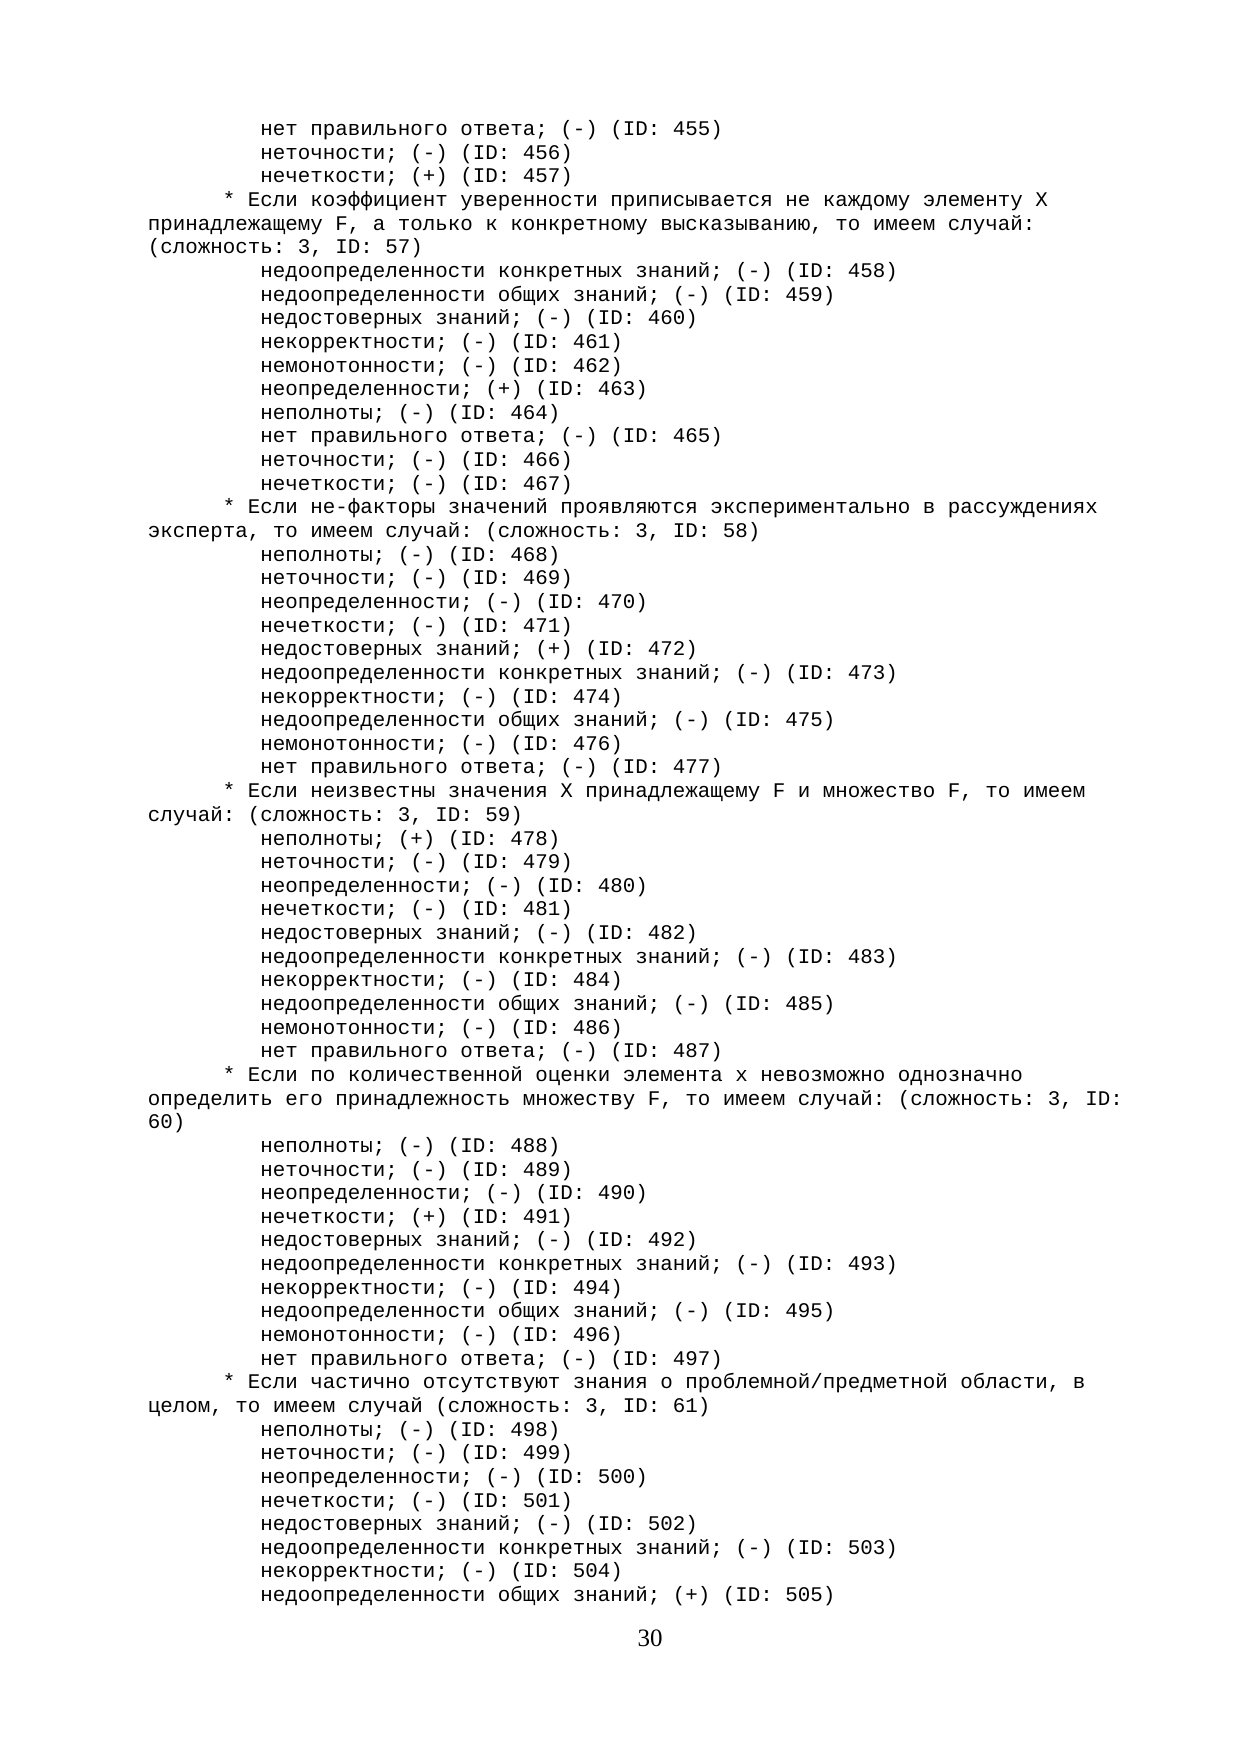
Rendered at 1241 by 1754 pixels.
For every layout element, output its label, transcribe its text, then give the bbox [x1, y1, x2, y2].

text недоопределенности общих знаний; (+) (ID: 505) [148, 1584, 1152, 1608]
text немонотонности; (-) (ID: 486) [148, 1017, 1152, 1040]
text нет правильного ответа; (-) (ID: 465) [148, 426, 1152, 449]
text недоопределенности конкретных знаний; (-) (ID: 458) [148, 260, 1152, 284]
text неполноты; (-) (ID: 488) [148, 1135, 1152, 1158]
text нет правильного ответа; (-) (ID: 477) [148, 757, 1152, 780]
text неточности; (-) (ID: 469) [148, 567, 1152, 591]
text нет правильного ответа; (-) (ID: 497) [148, 1348, 1152, 1371]
text * Если не-факторы значений проявляются экспериментально в рассуждениях эксперта, то имеем случай: (сложность: 3, ID: 58) [148, 496, 1152, 544]
text недоопределенности конкретных знаний; (-) (ID: 483) [148, 946, 1152, 969]
text неопределенности; (-) (ID: 470) [148, 591, 1152, 615]
text некорректности; (-) (ID: 484) [148, 969, 1152, 993]
text немонотонности; (-) (ID: 476) [148, 733, 1152, 757]
text некорректности; (-) (ID: 494) [148, 1277, 1152, 1300]
text неточности; (-) (ID: 456) [148, 142, 1152, 165]
text недоопределенности общих знаний; (-) (ID: 485) [148, 993, 1152, 1017]
text недоопределенности конкретных знаний; (-) (ID: 503) [148, 1537, 1152, 1561]
text нечеткости; (+) (ID: 457) [148, 165, 1152, 189]
text неопределенности; (-) (ID: 490) [148, 1182, 1152, 1206]
text нечеткости; (+) (ID: 491) [148, 1206, 1152, 1229]
text неполноты; (-) (ID: 498) [148, 1419, 1152, 1442]
text недостоверных знаний; (-) (ID: 492) [148, 1229, 1152, 1253]
text неопределенности; (+) (ID: 463) [148, 378, 1152, 402]
text нечеткости; (-) (ID: 481) [148, 898, 1152, 922]
text * Если коэффициент уверенности приписывается не каждому элементу Х принадлежащему F, а только к конкретному высказыванию, то имеем случай: (сложность: 3, ID: 57) [148, 189, 1152, 260]
text недостоверных знаний; (-) (ID: 502) [148, 1513, 1152, 1537]
text * Если по количественной оценки элемента х невозможно однозначно определить его принадлежность множеству F, то имеем случай: (сложность: 3, ID: 60) [148, 1064, 1152, 1135]
text неточности; (-) (ID: 489) [148, 1158, 1152, 1182]
text нет правильного ответа; (-) (ID: 487) [148, 1040, 1152, 1064]
text немонотонности; (-) (ID: 496) [148, 1324, 1152, 1348]
text недоопределенности общих знаний; (-) (ID: 475) [148, 709, 1152, 733]
text некорректности; (-) (ID: 461) [148, 331, 1152, 354]
text недоопределенности общих знаний; (-) (ID: 495) [148, 1300, 1152, 1324]
text недостоверных знаний; (+) (ID: 472) [148, 638, 1152, 662]
text неполноты; (-) (ID: 464) [148, 402, 1152, 426]
text неполноты; (+) (ID: 478) [148, 827, 1152, 851]
text некорректности; (-) (ID: 474) [148, 686, 1152, 709]
text недостоверных знаний; (-) (ID: 482) [148, 922, 1152, 946]
text немонотонности; (-) (ID: 462) [148, 354, 1152, 378]
text * Если неизвестны значения Х принадлежащему F и множество F, то имеем случай: (сложность: 3, ID: 59) [148, 780, 1152, 827]
text некорректности; (-) (ID: 504) [148, 1561, 1152, 1584]
text неточности; (-) (ID: 499) [148, 1442, 1152, 1466]
text нечеткости; (-) (ID: 467) [148, 473, 1152, 496]
text недостоверных знаний; (-) (ID: 460) [148, 307, 1152, 331]
text неточности; (-) (ID: 479) [148, 851, 1152, 875]
text недоопределенности конкретных знаний; (-) (ID: 473) [148, 662, 1152, 686]
text недоопределенности конкретных знаний; (-) (ID: 493) [148, 1253, 1152, 1277]
text нечеткости; (-) (ID: 471) [148, 615, 1152, 638]
text неопределенности; (-) (ID: 500) [148, 1466, 1152, 1489]
text неполноты; (-) (ID: 468) [148, 544, 1152, 567]
text неопределенности; (-) (ID: 480) [148, 875, 1152, 898]
text нет правильного ответа; (-) (ID: 455) [148, 118, 1152, 142]
text * Если частично отсутствуют знания о проблемной/предметной области, в целом, то имеем случай (сложность: 3, ID: 61) [148, 1371, 1152, 1419]
text недоопределенности общих знаний; (-) (ID: 459) [148, 284, 1152, 307]
text неточности; (-) (ID: 466) [148, 449, 1152, 473]
text нечеткости; (-) (ID: 501) [148, 1489, 1152, 1513]
